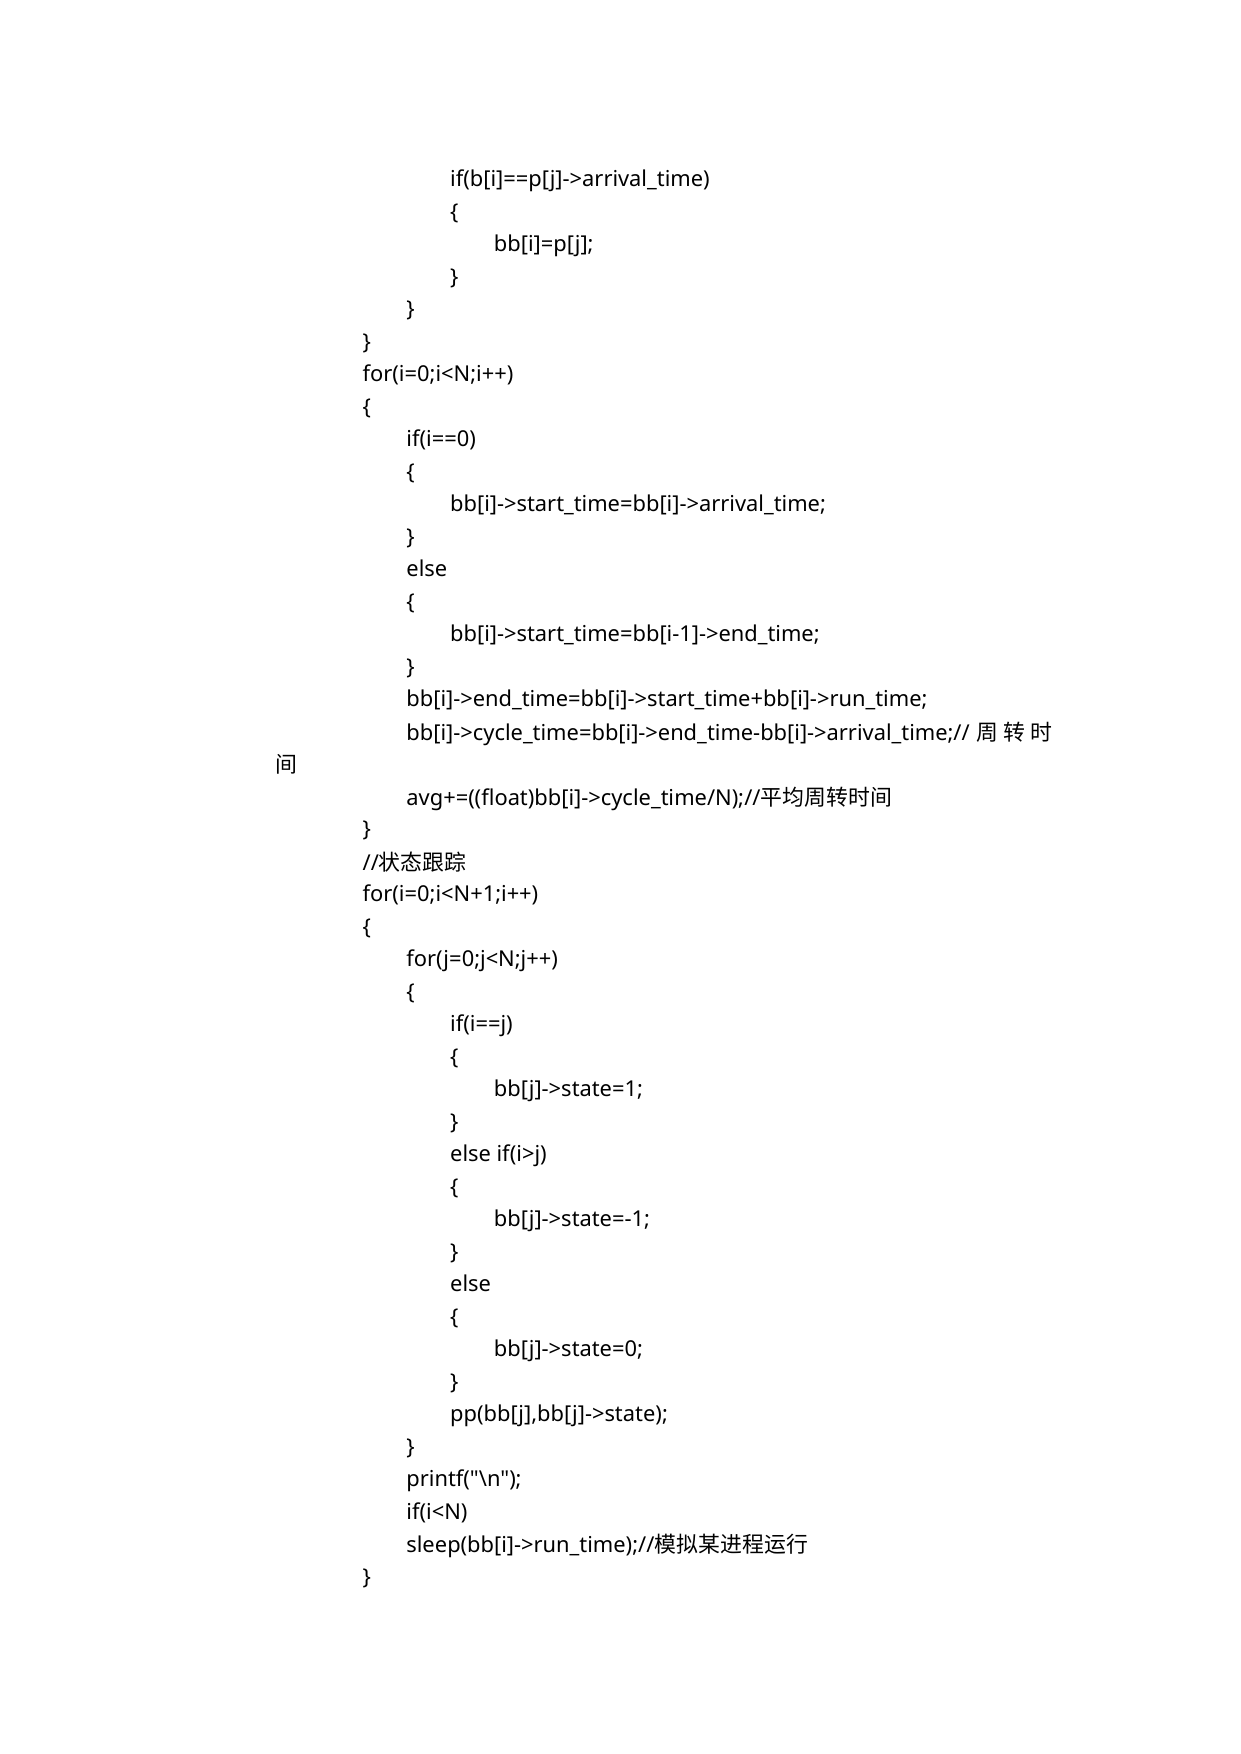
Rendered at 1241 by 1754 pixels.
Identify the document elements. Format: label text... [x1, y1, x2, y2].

list { [275, 454, 1053, 487]
list avg+=((float)bb[i]->cycle_time/N);//平均周转时间 [275, 779, 1053, 812]
list { [275, 1299, 1053, 1332]
list { [275, 1169, 1053, 1202]
list } [275, 259, 1053, 292]
list if(b[i]==p[j]->arrival_time) [275, 162, 1053, 194]
list { [275, 974, 1053, 1007]
list pp(bb[j],bb[j]->state); [275, 1397, 1053, 1429]
list } [275, 649, 1053, 682]
list { [275, 194, 1053, 227]
list } [275, 1559, 1053, 1592]
list bb[i]->start_time=bb[i-1]->end_time; [275, 617, 1053, 649]
list bb[j]->state=-1; [275, 1202, 1053, 1234]
list { [275, 389, 1053, 422]
list bb[i]=p[j]; [275, 227, 1053, 259]
list } [275, 1429, 1053, 1462]
list } [275, 1234, 1053, 1267]
list } [275, 519, 1053, 552]
list else if(i>j) [275, 1137, 1053, 1169]
list for(j=0;j<N;j++) [275, 942, 1053, 974]
list printf("\n"); [275, 1462, 1053, 1494]
list if(i<N) [275, 1494, 1053, 1527]
list if(i==0) [275, 422, 1053, 454]
list } [275, 1104, 1053, 1137]
list bb[j]->state=1; [275, 1072, 1053, 1104]
list } [275, 1364, 1053, 1397]
list } [275, 324, 1053, 357]
list { [275, 1039, 1053, 1072]
list bb[i]->cycle_time=bb[i]->end_time-bb[i]->arrival_time;//周转时间 [275, 714, 1053, 779]
list else [275, 552, 1053, 584]
list for(i=0;i<N;i++) [275, 357, 1053, 389]
list } [275, 292, 1053, 324]
list if(i==j) [275, 1007, 1053, 1039]
list sleep(bb[i]->run_time);//模拟某进程运行 [275, 1527, 1053, 1559]
list } [275, 812, 1053, 844]
list bb[j]->state=0; [275, 1332, 1053, 1364]
list bb[i]->end_time=bb[i]->start_time+bb[i]->run_time; [275, 682, 1053, 714]
list //状态跟踪 [275, 844, 1053, 877]
list { [275, 909, 1053, 942]
list else [275, 1267, 1053, 1299]
list bb[i]->start_time=bb[i]->arrival_time; [275, 487, 1053, 519]
list { [275, 584, 1053, 617]
list for(i=0;i<N+1;i++) [275, 877, 1053, 909]
